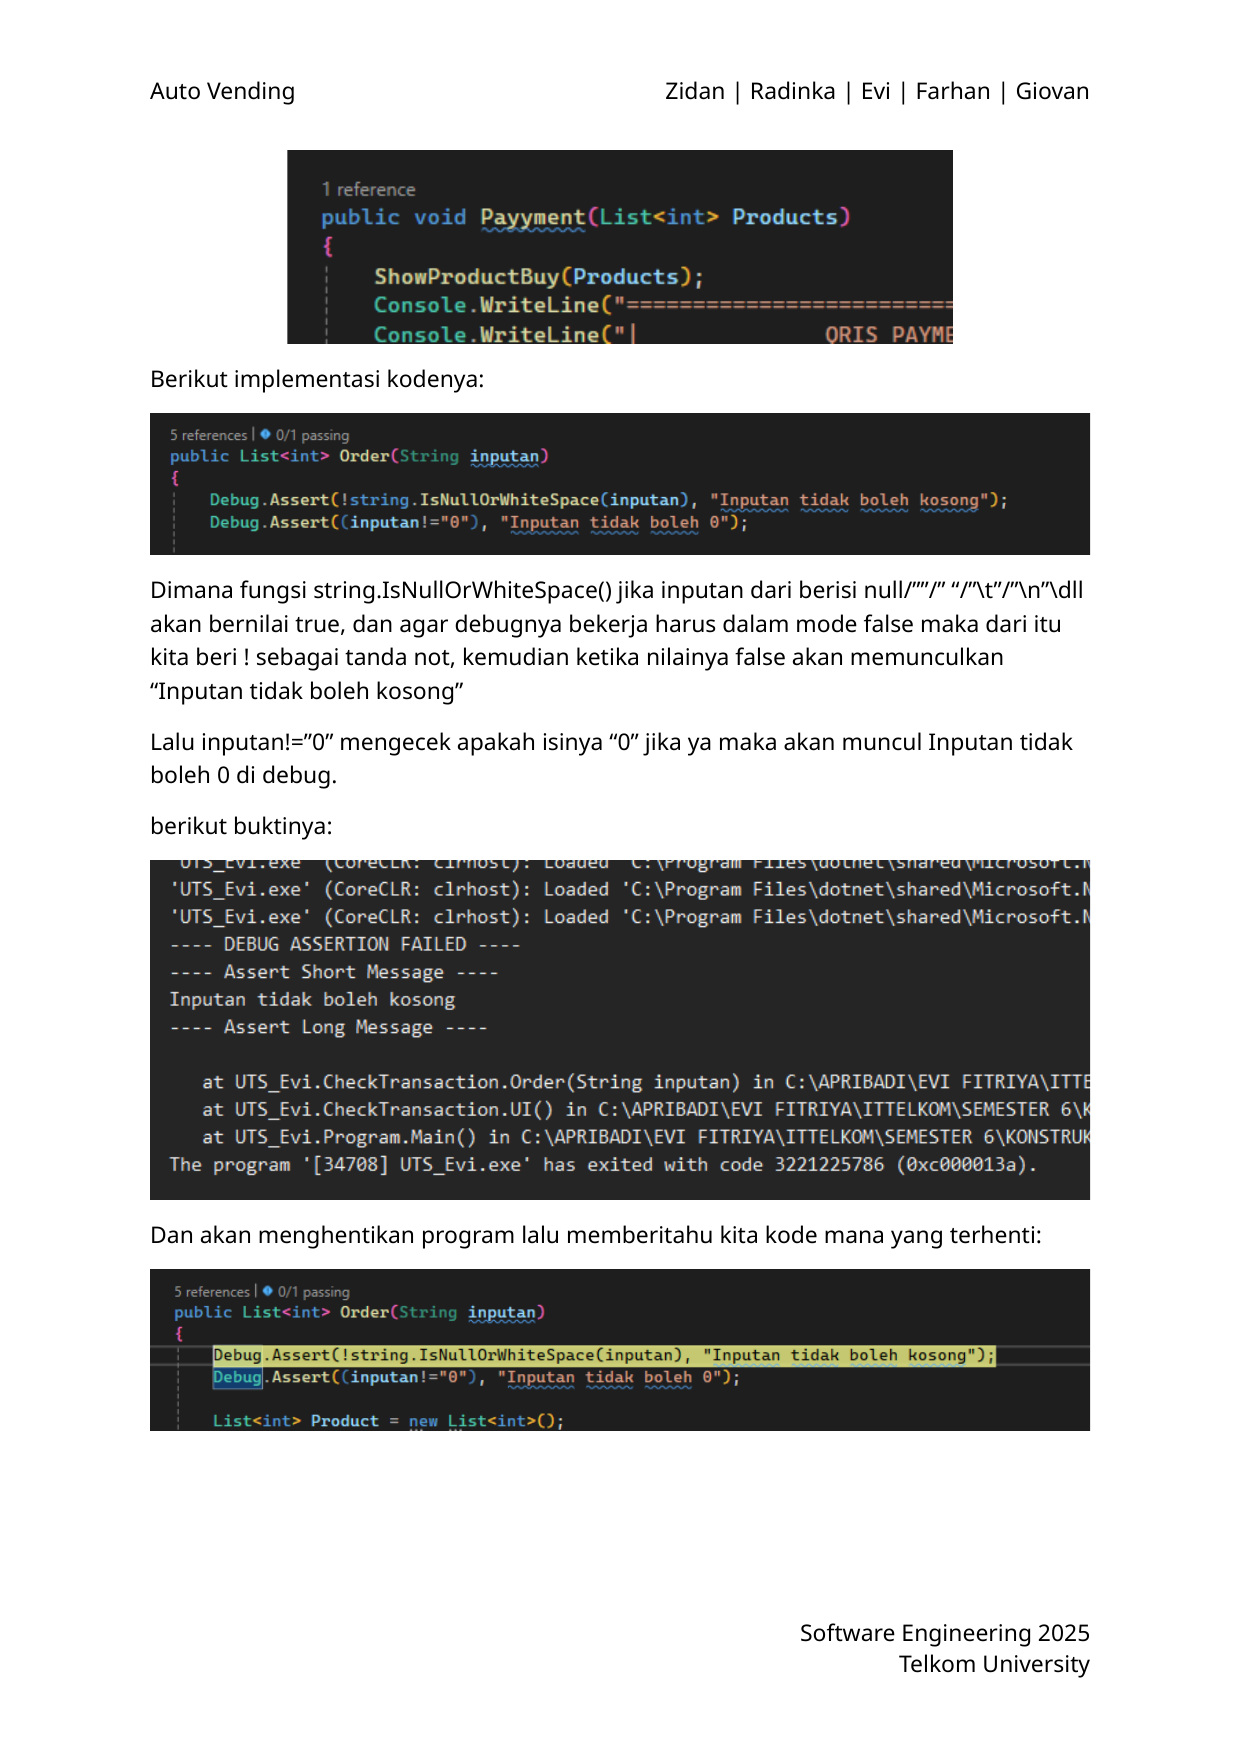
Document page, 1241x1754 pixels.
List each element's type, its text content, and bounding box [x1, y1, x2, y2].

text Lalu inputan!=”0” mengecek apakah isinya “0” jika ya maka akan muncul Inputan tidak boleh 0 di debug. [150, 726, 1090, 791]
text Dimana fungsi string.IsNullOrWhiteSpace() jika inputan dari berisi null/””/” “/”\t”/”\n”\dll akan bernilai true, dan agar debugnya bekerja harus dalam mode false maka dari itu kita beri ! sebagai tanda not, kemudian ketika nilainya false akan memunculkan “Inputan tidak boleh kosong” [150, 574, 1090, 706]
picture [287, 150, 953, 344]
picture [150, 413, 1091, 555]
picture [150, 1269, 1091, 1431]
text Berikut implementasi kodenya: [150, 363, 1090, 394]
text Dan akan menghentikan program lalu memberitahu kita kode mana yang terhenti: [150, 1219, 1090, 1250]
picture [150, 860, 1091, 1200]
text berikut buktinya: [150, 810, 1090, 841]
